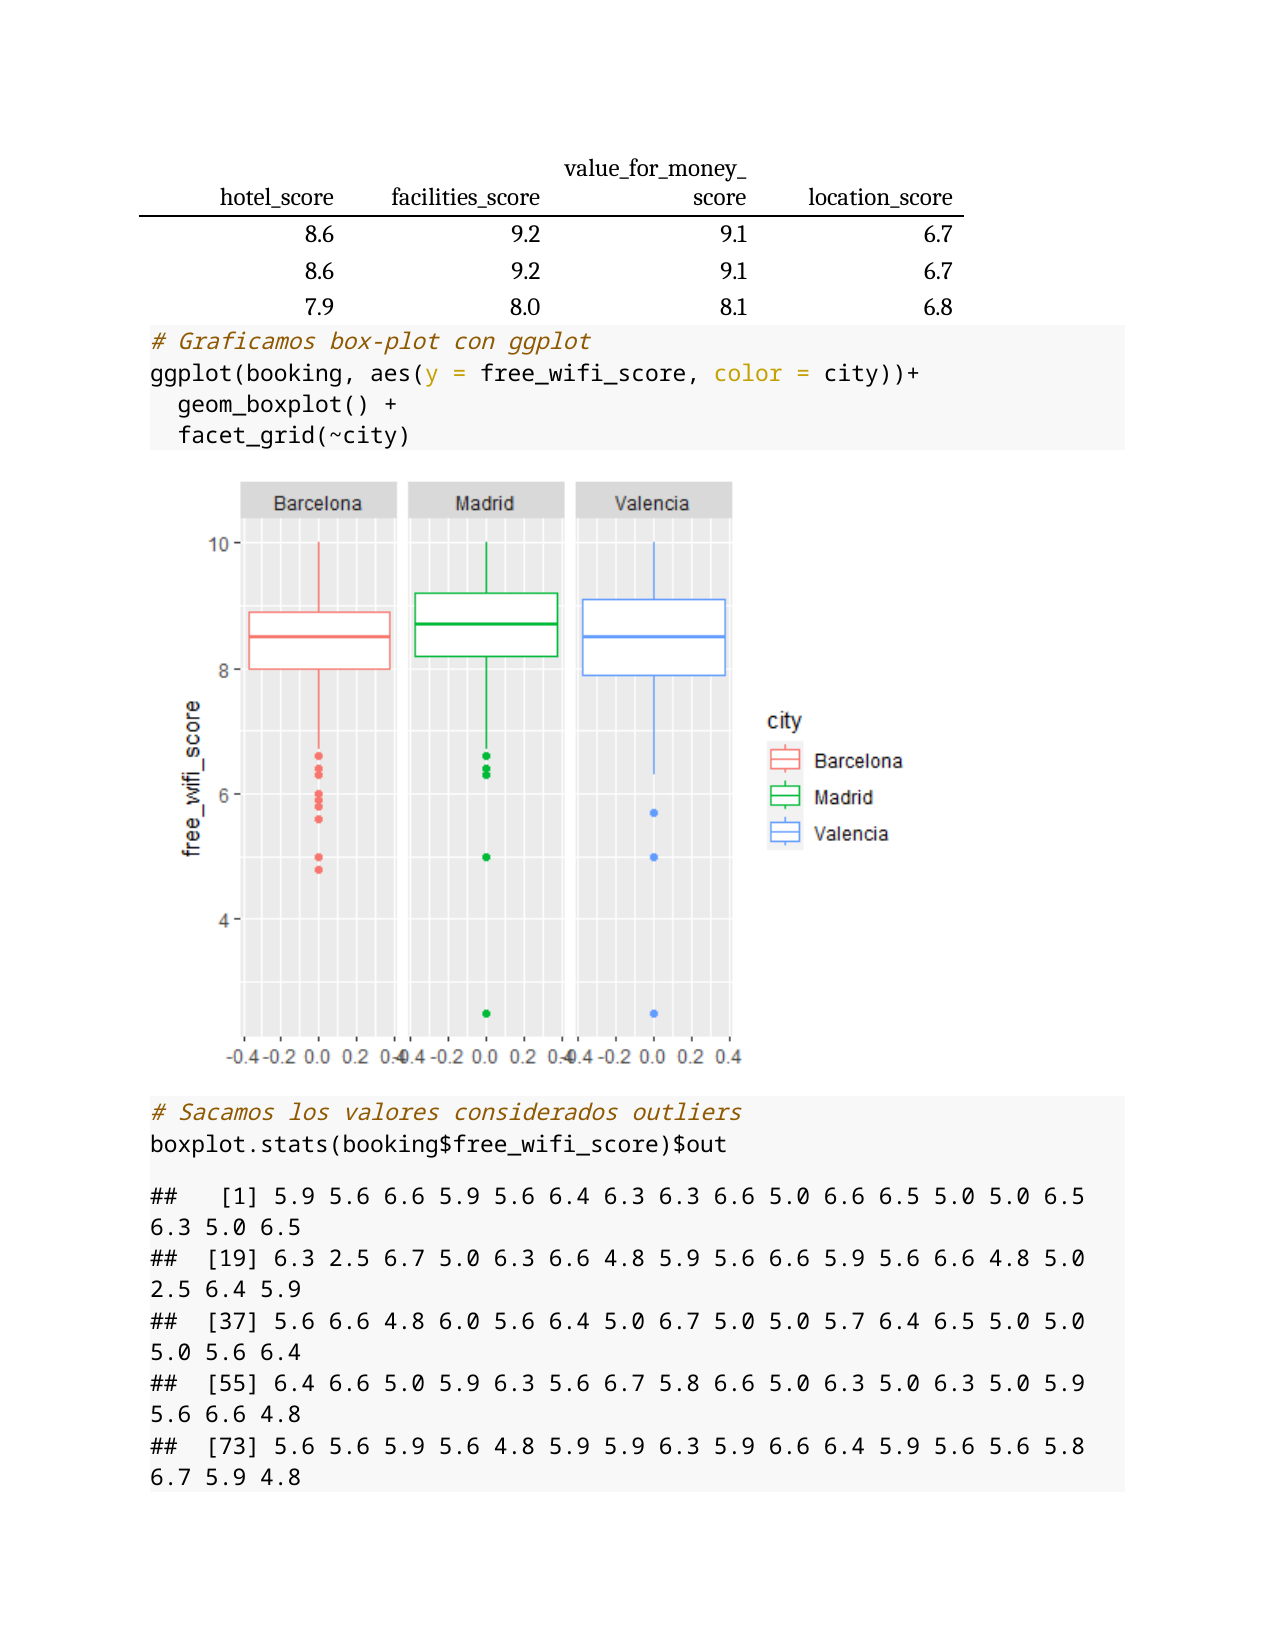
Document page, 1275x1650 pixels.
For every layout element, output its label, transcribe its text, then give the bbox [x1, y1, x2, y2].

table_cell 8.1 [551, 289, 757, 325]
table_header location_score [758, 150, 964, 215]
table_cell 9.2 [345, 217, 551, 253]
text # Graficamos box-plot con ggplot ggplot(booking, aes(y = free_wifi_score, color = city))+ geom_boxplot() + facet_grid(~city) [397, 325, 1125, 450]
table_header hotel_score [139, 150, 345, 215]
table_header facilities_score [345, 150, 551, 215]
table_cell 9.1 [551, 253, 757, 289]
table_cell 9.1 [551, 217, 757, 253]
table_cell 6.7 [758, 253, 964, 289]
table_cell 8.6 [139, 253, 345, 289]
picture [168, 471, 927, 1078]
table_cell 6.8 [758, 289, 964, 325]
table_cell 8.6 [139, 217, 345, 253]
table_cell 9.2 [345, 253, 551, 289]
table_cell 8.0 [345, 289, 551, 325]
table_cell 6.7 [758, 217, 964, 253]
table_cell 7.9 [139, 289, 345, 325]
table_header value_for_money_score [551, 150, 757, 215]
text # Sacamos los valores considerados outliers boxplot.stats(booking$free_wifi_score)$out [150, 1096, 1125, 1159]
